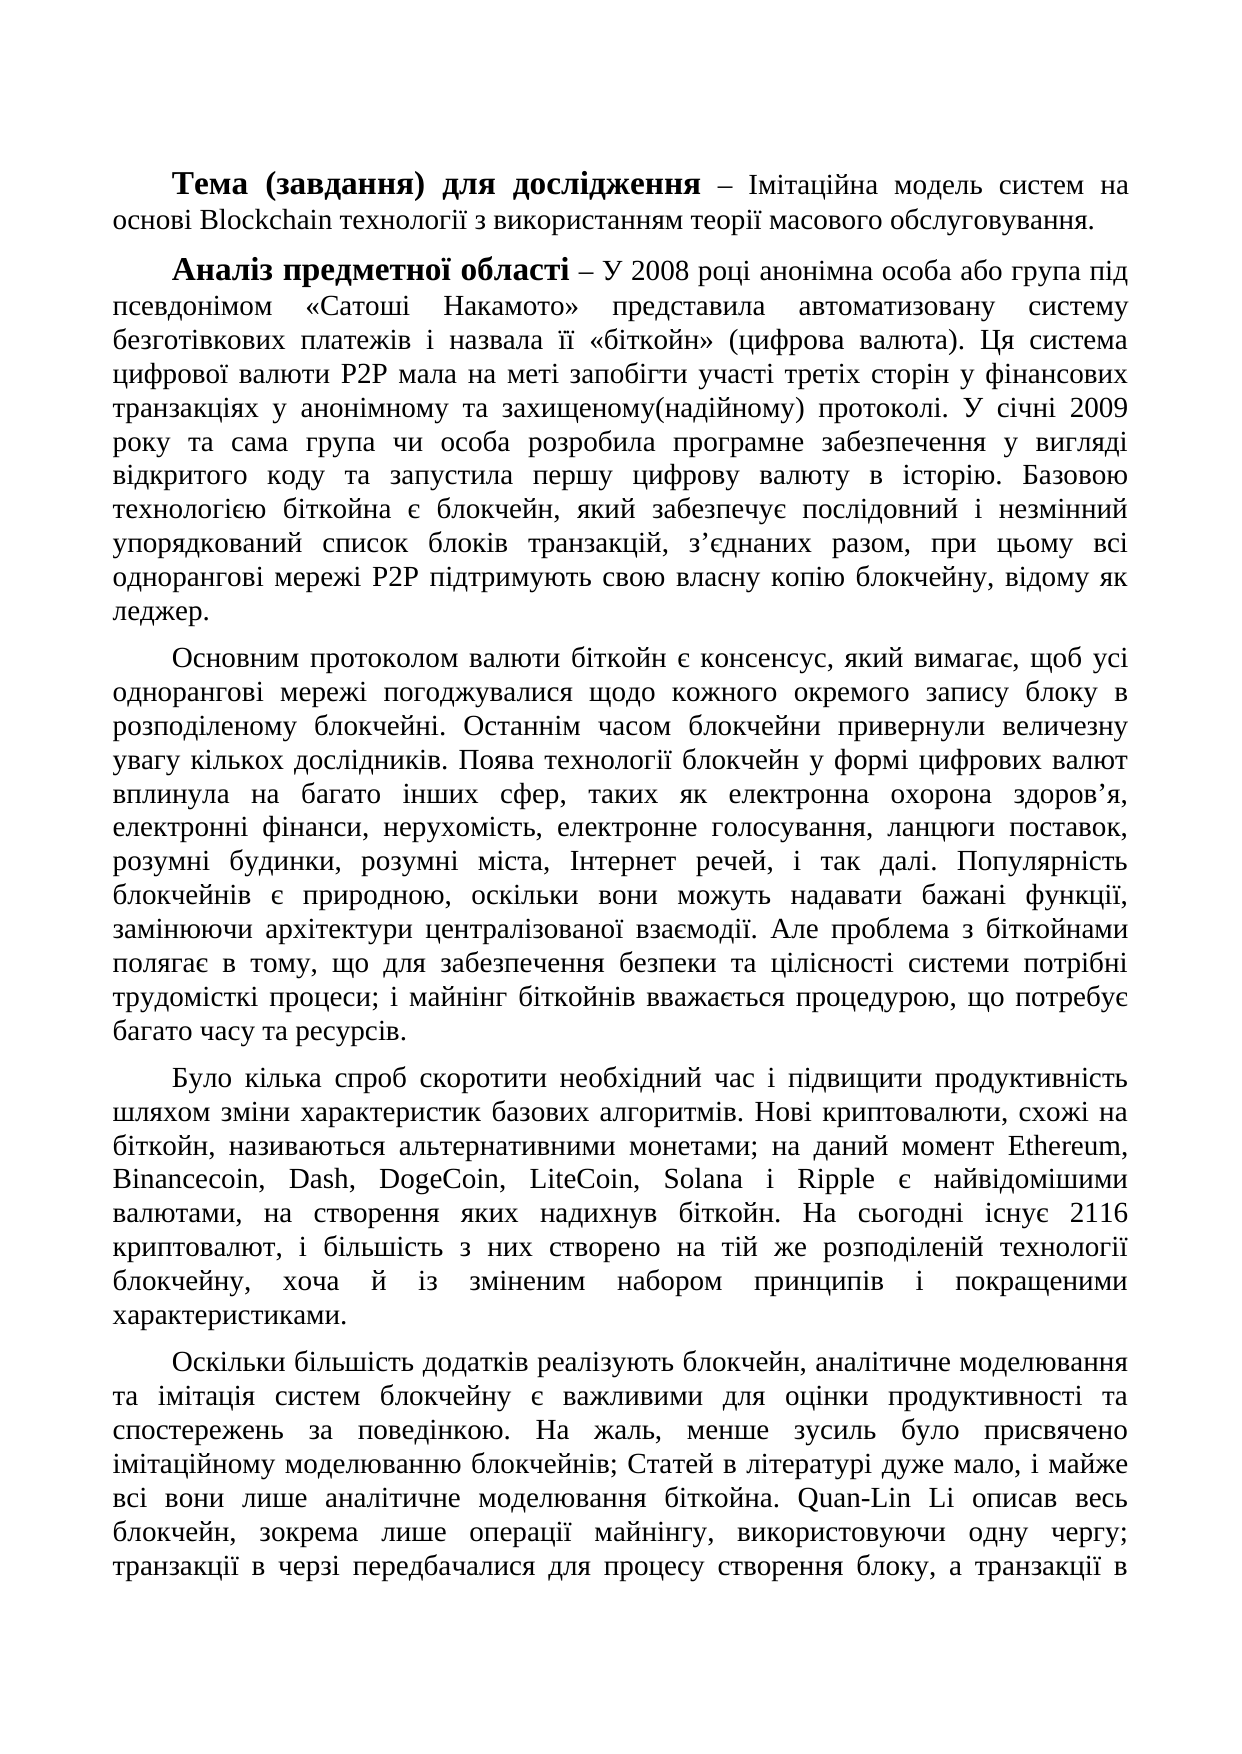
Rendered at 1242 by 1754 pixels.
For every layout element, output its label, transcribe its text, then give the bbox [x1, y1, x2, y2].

text Основним протоколом валюти біткойн є консенсус, який вимагає, щоб усі однорангові мережі погоджувалися щодо кожного окремого запису блоку в розподіленому блокчейні. Останнім часом блокчейни привернули величезну увагу кількох дослідників. Поява технології блокчейн у формі цифрових валют вплинула на багато інших сфер, таких як електронна охорона здоров’я, електронні фінанси, нерухомість, електронне голосування, ланцюги поставок, розумні будинки, розумні міста, Інтернет речей, і так далі. Популярність блокчейнів є природною, оскільки вони можуть надавати бажані функції, замінюючи архітектури централізованої взаємодії. Але проблема з біткойнами полягає в тому, що для забезпечення безпеки та цілісності системи потрібні трудомісткі процеси; і майнінг біткойнів вважається процедурою, що потребує багато часу та ресурсів. [112, 640, 1129, 1046]
text Тема (завдання) для дослідження – Імітаційна модель систем на основі Blockchain технології з використанням теорії масового обслуговування. [112, 163, 1129, 236]
text Аналіз предметної області – У 2008 році анонімна особа або група під псевдонімом «Сатоші Накамото» представила автоматизовану систему безготівкових платежів і назвала її «біткойн» (цифрова валюта). Ця система цифрової валюти P2P мала на меті запобігти участі третіх сторін у фінансових транзакціях у анонімному та захищеному(надійному) протоколі. У січні 2009 року та сама група чи особа розробила програмне забезпечення у вигляді відкритого коду та запустила першу цифрову валюту в історію. Базовою технологією біткойна є блокчейн, який забезпечує послідовний і незмінний упорядкований список блоків транзакцій, з’єднаних разом, при цьому всі однорангові мережі P2P підтримують свою власну копію блокчейну, відому як леджер. [112, 249, 1129, 626]
text Було кілька спроб скоротити необхідний час і підвищити продуктивність шляхом зміни характеристик базових алгоритмів. Нові криптовалюти, схожі на біткойн, називаються альтернативними монетами; на даний момент Ethereum, Binancecoin, Dash, DogeCoin, LiteCoin, Solana і Ripple є найвідомішими валютами, на створення яких надихнув біткойн. На сьогодні існує 2116 криптовалют, і більшість з них створено на тій же розподіленій технології блокчейну, хоча й із зміненим набором принципів і покращеними характеристиками. [112, 1060, 1129, 1331]
